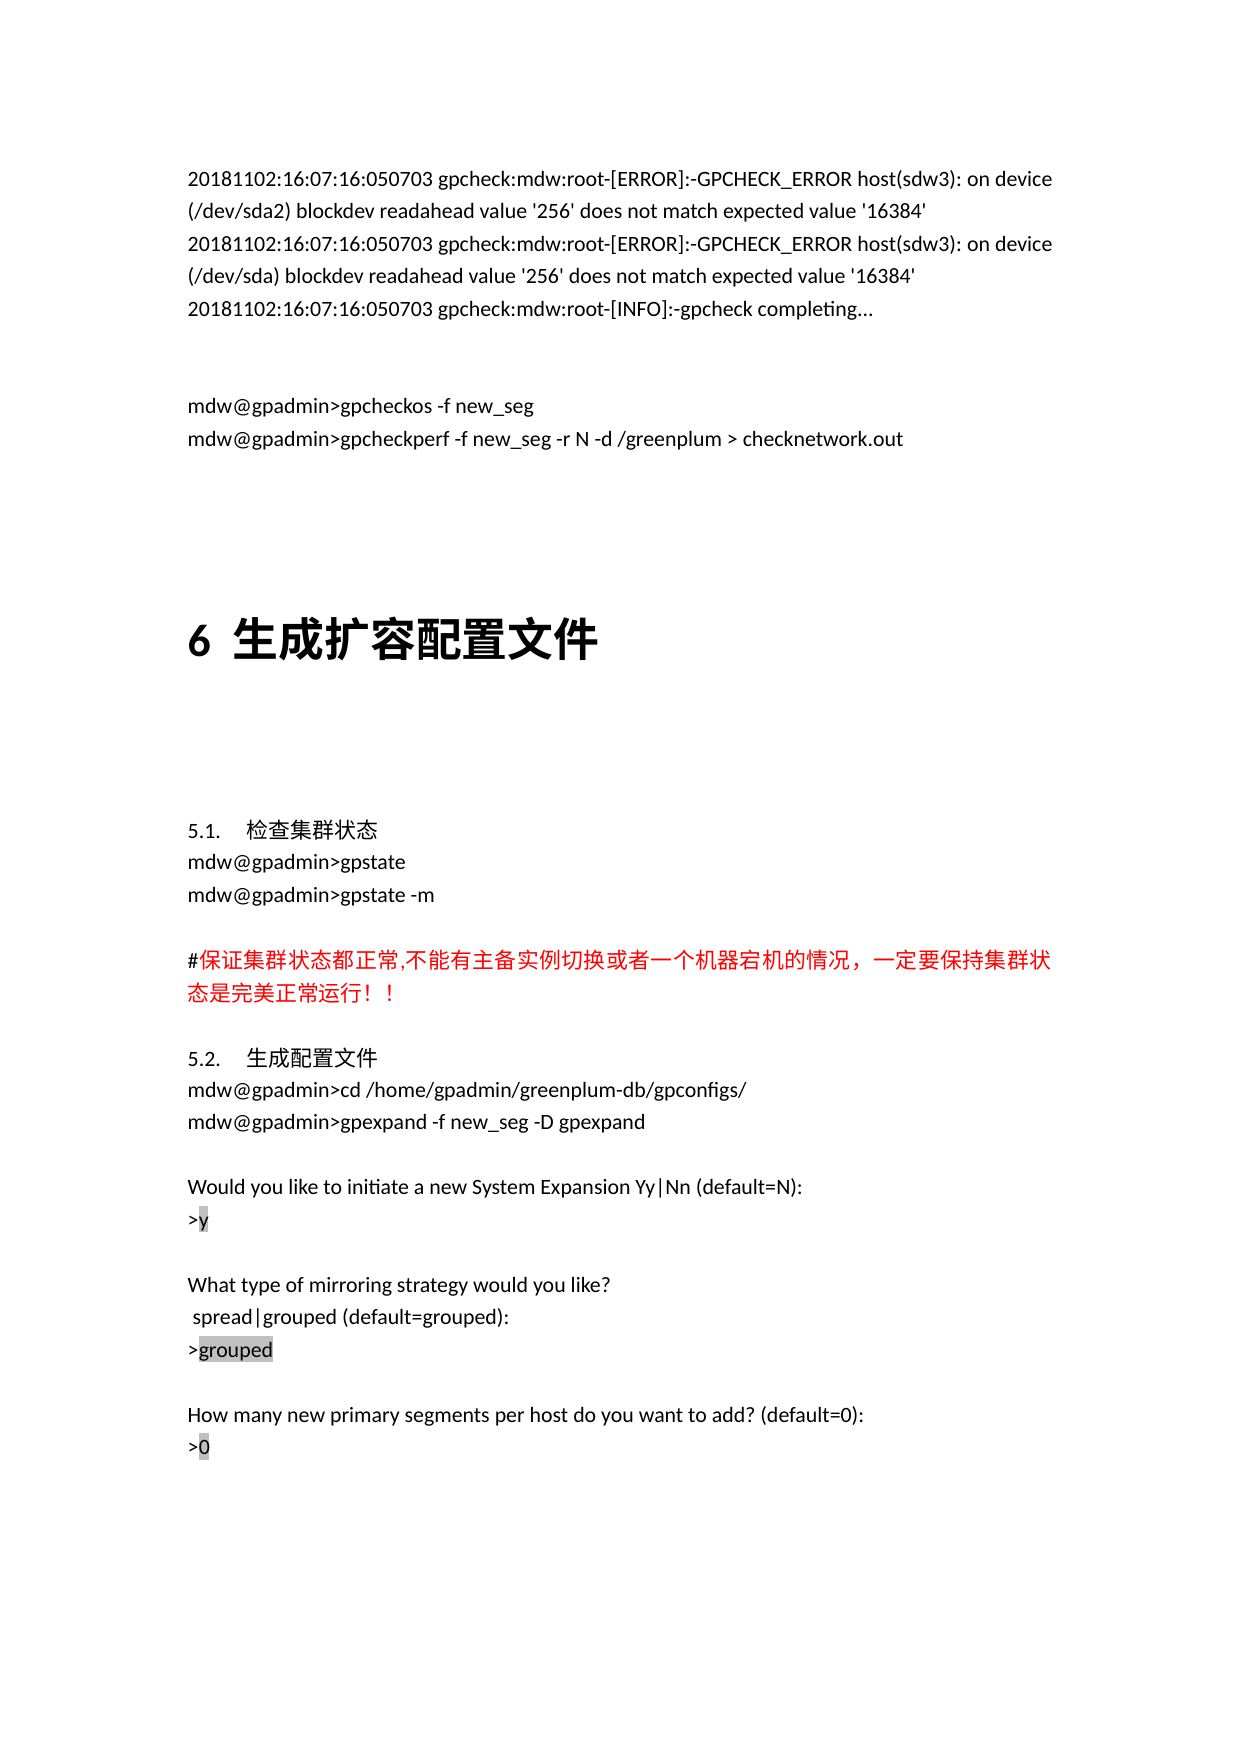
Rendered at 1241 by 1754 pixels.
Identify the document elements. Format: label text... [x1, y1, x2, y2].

text What type of mirroring strategy would you like? [187, 1268, 1053, 1300]
text 20181102:16:07:16:050703 gpcheck:mdw:root-[ERROR]:-GPCHECK_ERROR host(sdw3): on device (/dev/sda) blockdev readahead value '256' does not match expected value '16384' [187, 227, 1053, 292]
text spread|grouped (default=grouped): [187, 1300, 1053, 1333]
text mdw@gpadmin>gpcheckperf -f new_seg -r N -d /greenplum > checknetwork.out [187, 422, 1053, 454]
text mdw@gpadmin>gpstate [187, 845, 1053, 878]
list 检查集群状态 [187, 813, 1053, 845]
text mdw@gpadmin>gpexpand -f new_seg -D gpexpand [187, 1105, 1053, 1138]
text 20181102:16:07:16:050703 gpcheck:mdw:root-[INFO]:-gpcheck completing... [187, 292, 1053, 324]
text #保证集群状态都正常,不能有主备实例切换或者一个机器宕机的情况，一定要保持集群状态是完美正常运行！！ [187, 943, 1053, 1008]
text >y [187, 1203, 1053, 1235]
text >0 [187, 1430, 1053, 1463]
text 20181102:16:07:16:050703 gpcheck:mdw:root-[ERROR]:-GPCHECK_ERROR host(sdw3): on device (/dev/sda2) blockdev readahead value '256' does not match expected value '16384' [187, 162, 1053, 227]
text mdw@gpadmin>cd /home/gpadmin/greenplum-db/gpconfigs/ [187, 1073, 1053, 1105]
text mdw@gpadmin>gpstate -m [187, 878, 1053, 910]
text Would you like to initiate a new System Expansion Yy|Nn (default=N): [187, 1170, 1053, 1203]
text >grouped [187, 1333, 1053, 1365]
text mdw@gpadmin>gpcheckos -f new_seg [187, 389, 1053, 422]
list 生成配置文件 [187, 1040, 1053, 1073]
subtitle 生成扩容配置文件 [187, 587, 1053, 685]
text How many new primary segments per host do you want to add? (default=0): [187, 1398, 1053, 1430]
